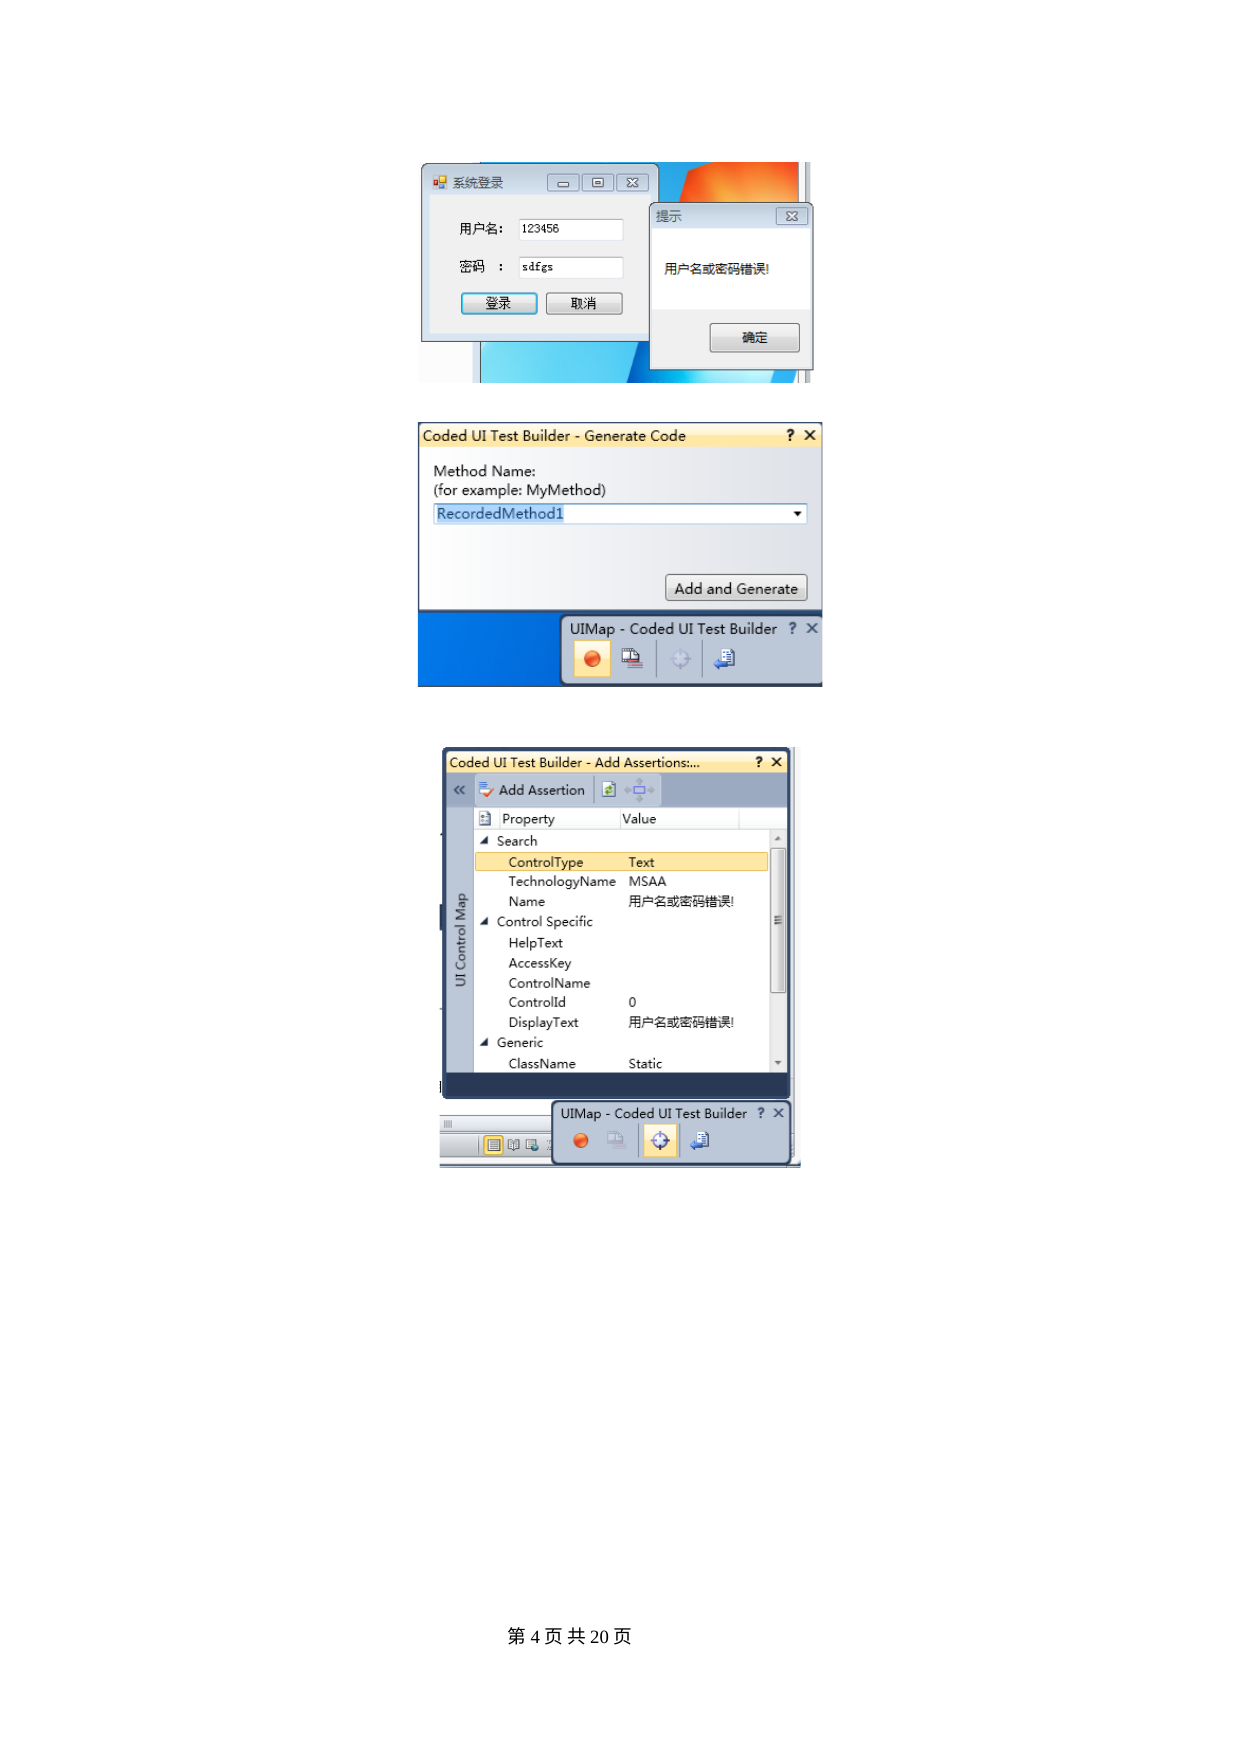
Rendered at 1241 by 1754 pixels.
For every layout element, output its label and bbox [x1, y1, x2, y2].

picture [417, 162, 823, 383]
picture [417, 422, 823, 687]
picture [439, 747, 801, 1168]
